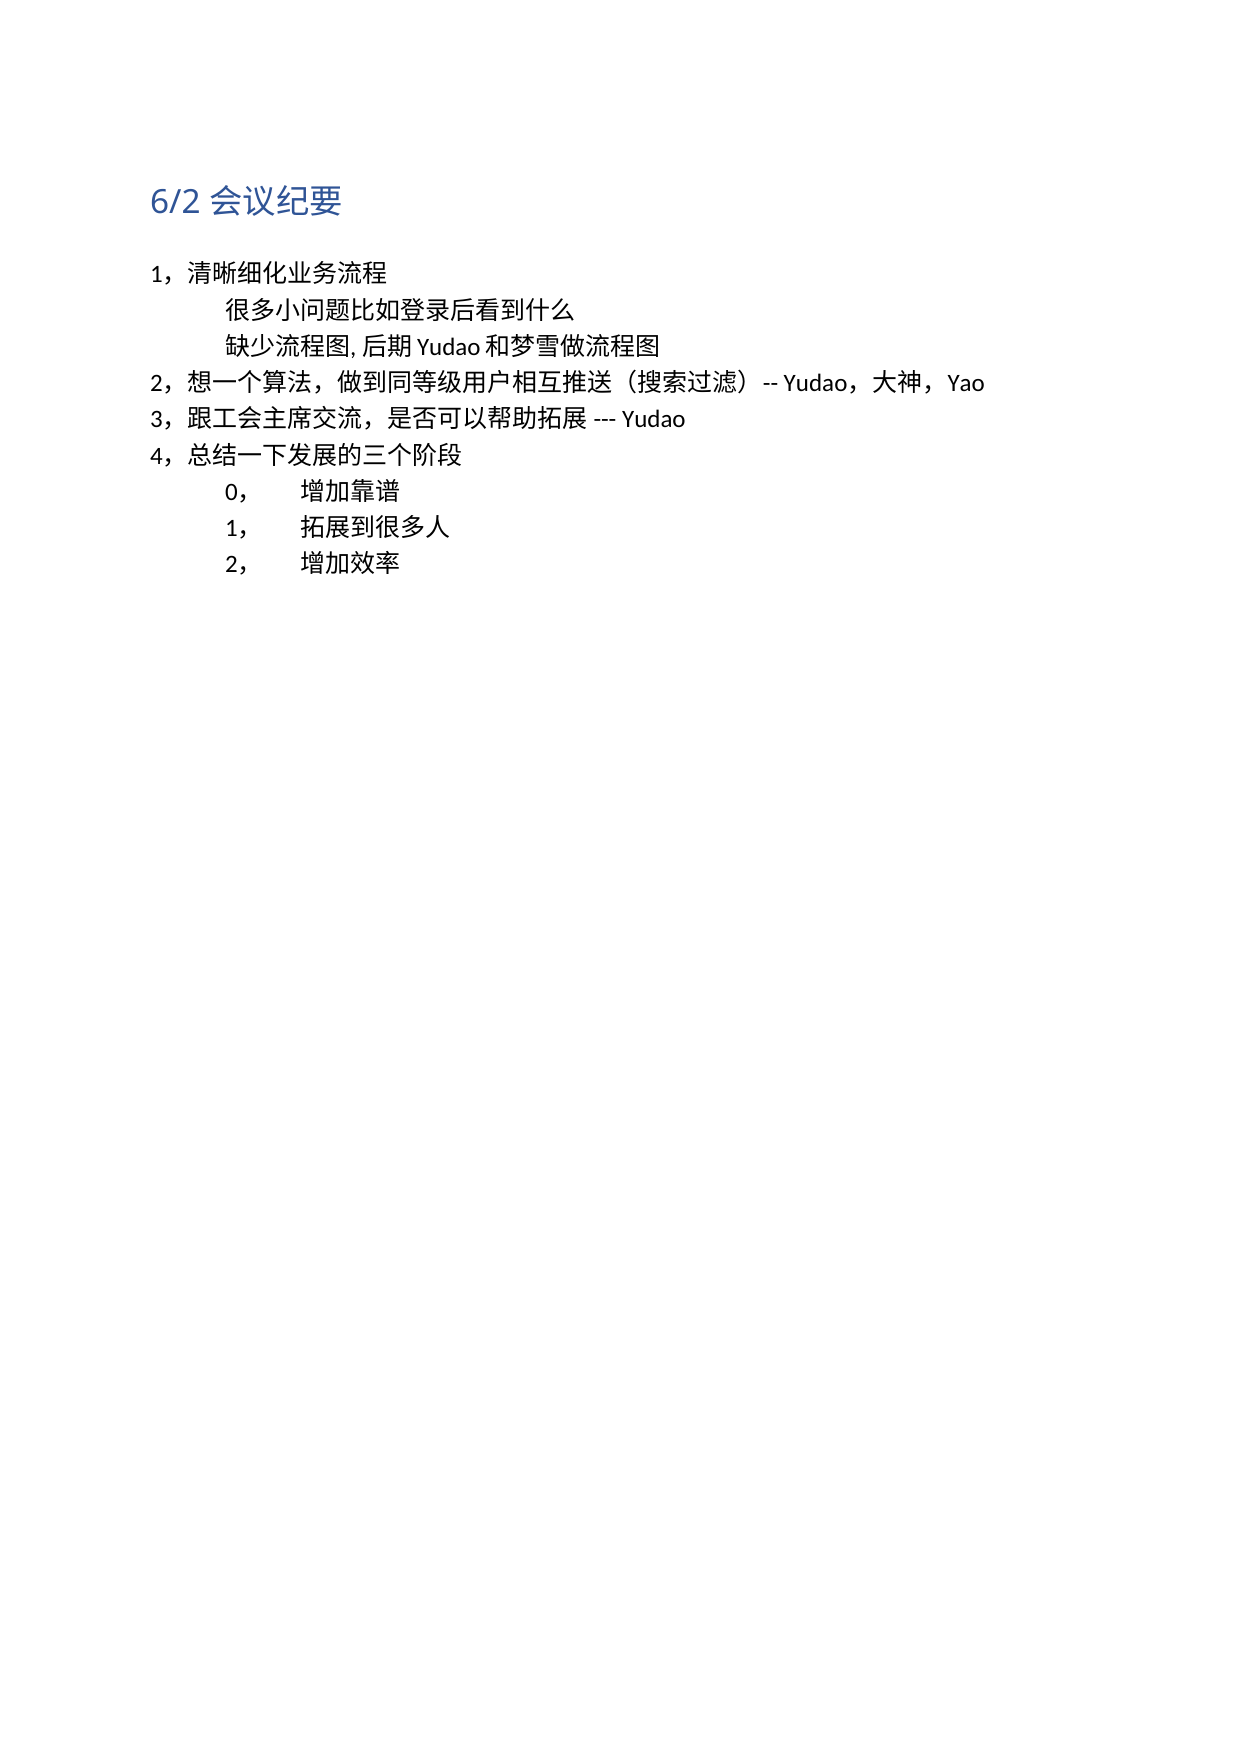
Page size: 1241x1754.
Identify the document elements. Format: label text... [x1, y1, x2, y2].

list 增加效率 [225, 544, 1090, 580]
text 1，清晰细化业务流程 [150, 254, 1090, 290]
text 缺少流程图, 后期Yudao和梦雪做流程图 [150, 326, 1090, 363]
text 3，跟工会主席交流，是否可以帮助拓展 --- Yudao [150, 399, 1090, 435]
text 2，想一个算法，做到同等级用户相互推送（搜索过滤）-- Yudao，大神，Yao [150, 363, 1090, 399]
text 4，总结一下发展的三个阶段 [150, 435, 1090, 471]
subtitle 6/2 会议纪要 [150, 175, 1090, 223]
list 拓展到很多人 [225, 508, 1090, 544]
text 很多小问题比如登录后看到什么 [150, 290, 1090, 326]
text 0， 增加靠谱 [150, 471, 1090, 508]
